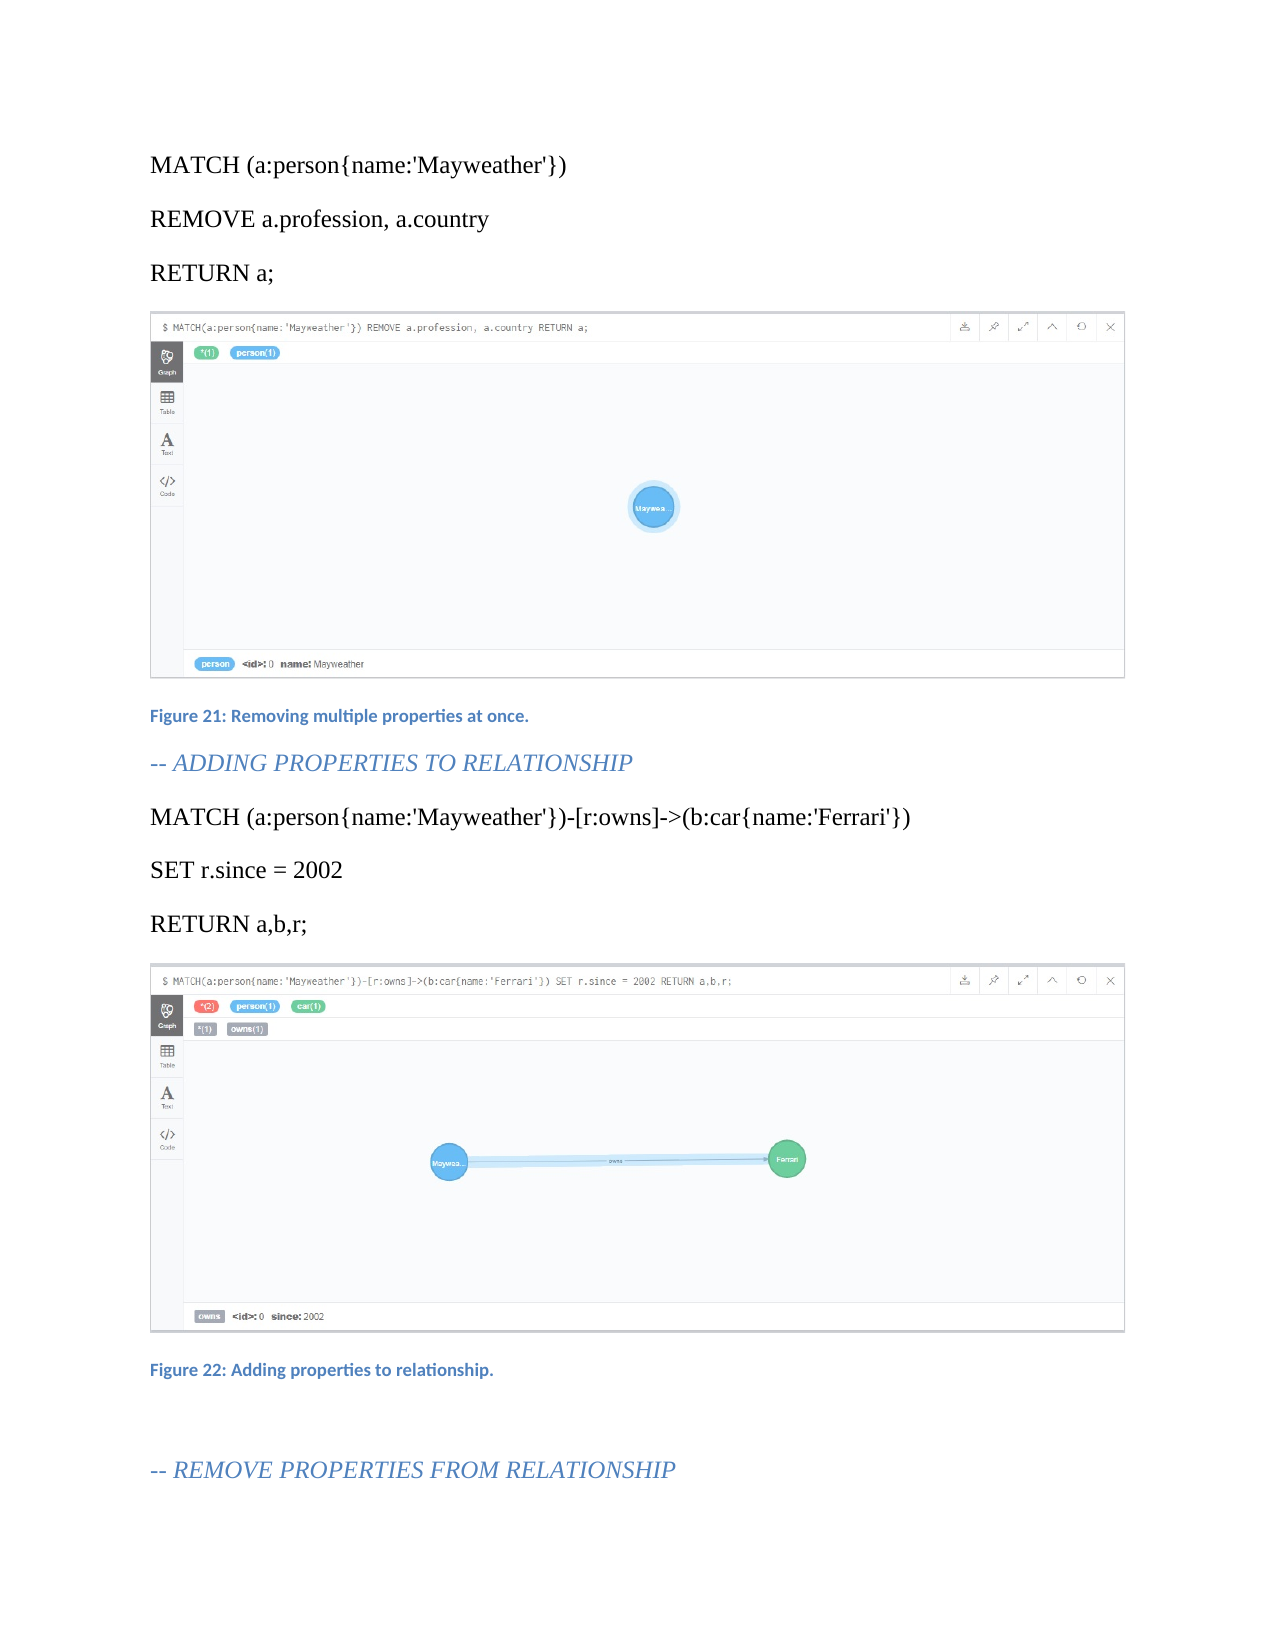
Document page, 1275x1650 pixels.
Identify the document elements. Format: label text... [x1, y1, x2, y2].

text RETURN a; [150, 258, 1125, 286]
text REMOVE a.profession, a.country [150, 204, 1125, 233]
text MATCH (a:person{name:'Mayweather'}) [150, 150, 1125, 179]
text MATCH (a:person{name:'Mayweather'})-[r:owns]->(b:car{name:'Ferrari'}) [150, 802, 1125, 830]
text -- REMOVE PROPERTIES FROM RELATIONSHIP [150, 1456, 1125, 1484]
text -- ADDING PROPERTIES TO RELATIONSHIP [150, 748, 1125, 776]
picture [150, 311, 1125, 679]
picture [150, 963, 1125, 1333]
text SET r.since = 2002 [150, 855, 1125, 884]
text RETURN a,b,r; [150, 909, 1125, 938]
